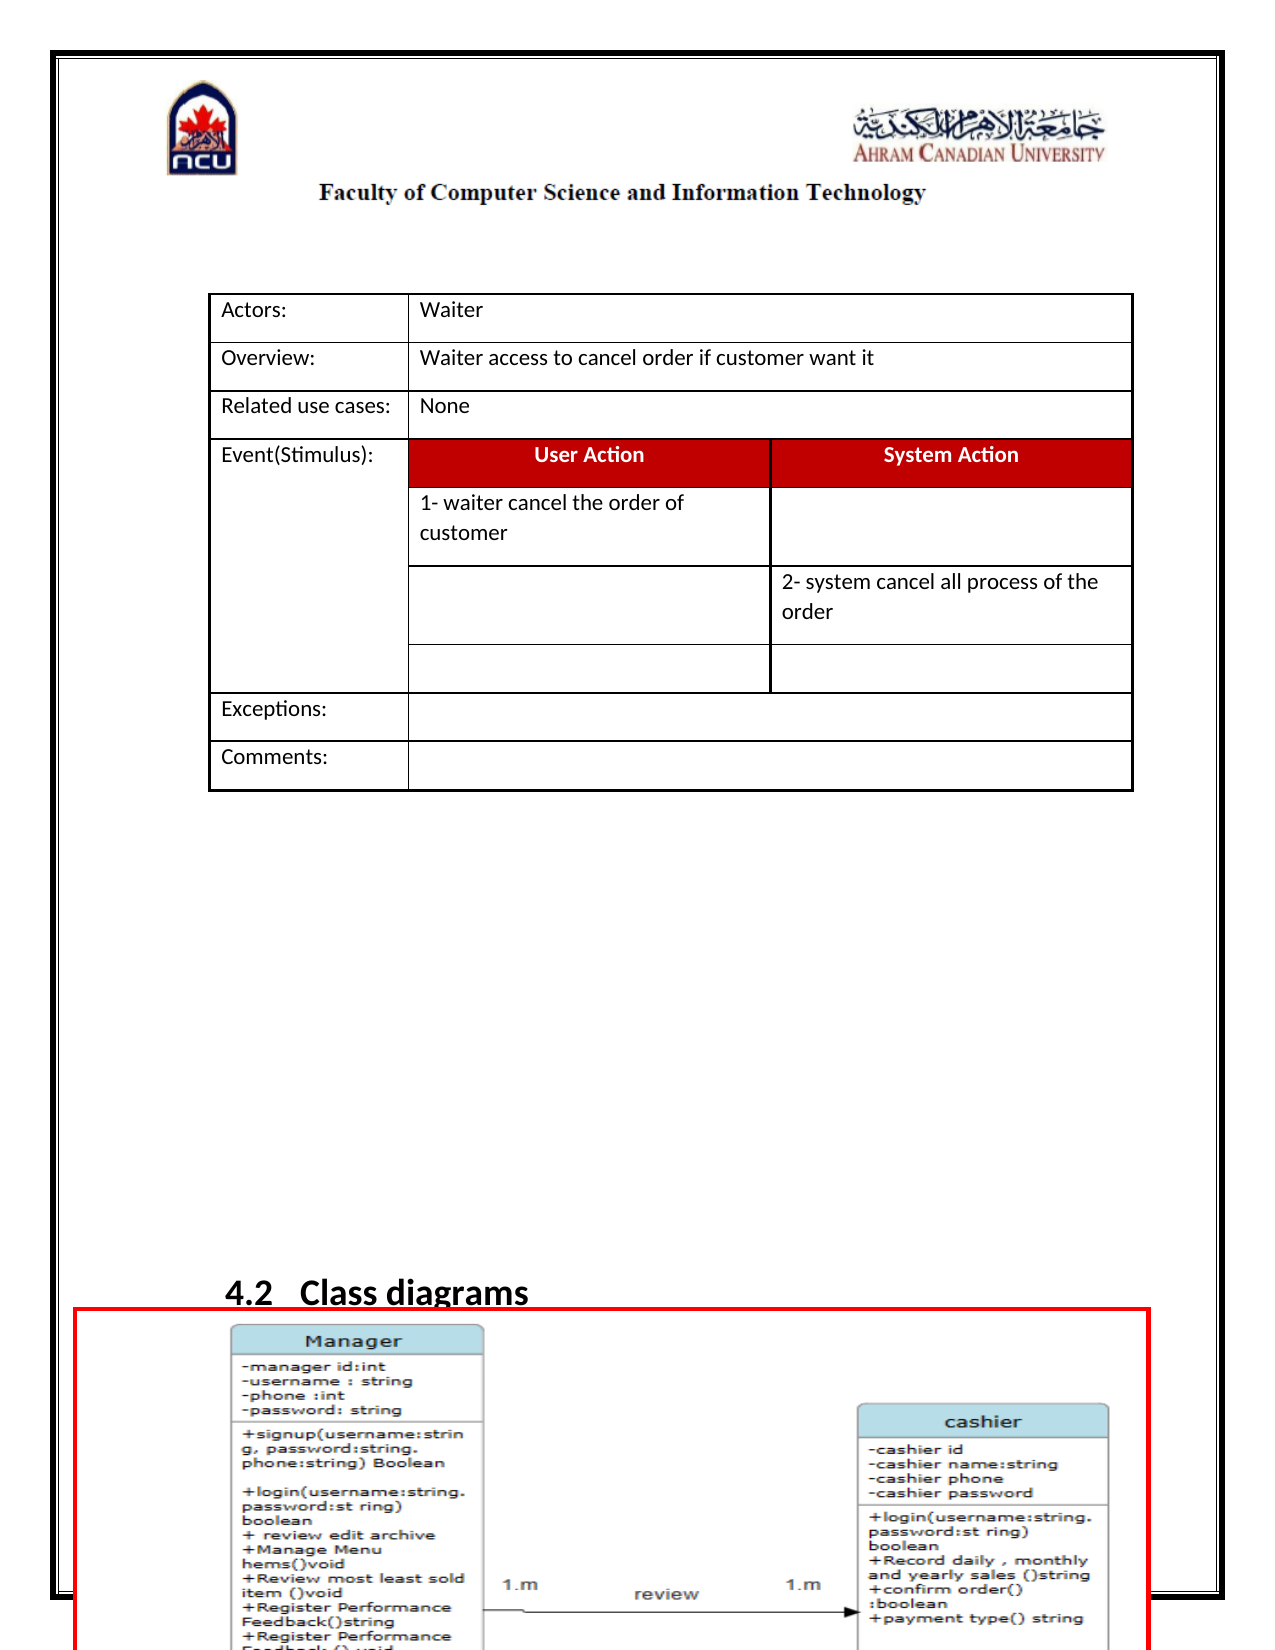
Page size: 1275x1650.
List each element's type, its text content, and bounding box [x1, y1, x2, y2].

table_cell 2- system cancel all process of the order [772, 567, 1131, 644]
table_cell Actors: [211, 295, 408, 342]
table_cell [772, 645, 1131, 692]
table_cell [409, 567, 769, 644]
table_cell Comments: [211, 742, 408, 789]
table_cell Waiter [409, 295, 1131, 342]
table_cell [409, 645, 769, 692]
table_cell Overview: [211, 343, 408, 390]
table_cell User Action [409, 440, 769, 487]
table_cell 1- waiter cancel the order of customer [409, 488, 769, 565]
table_cell Event(Stimulus): [211, 440, 408, 692]
subtitle 4.2 Class diagrams [225, 1269, 1153, 1315]
table_cell System Action [772, 440, 1131, 487]
table_cell Waiter access to cancel order if customer want it [409, 343, 1131, 390]
table_cell [409, 742, 1131, 789]
table_cell [772, 488, 1131, 565]
table_cell [409, 694, 1131, 740]
table_cell None [409, 392, 1131, 438]
picture [150, 75, 1125, 210]
table_cell Exceptions: [211, 694, 408, 740]
picture [90, 1318, 1137, 1650]
table_cell Related use cases: [211, 392, 408, 438]
